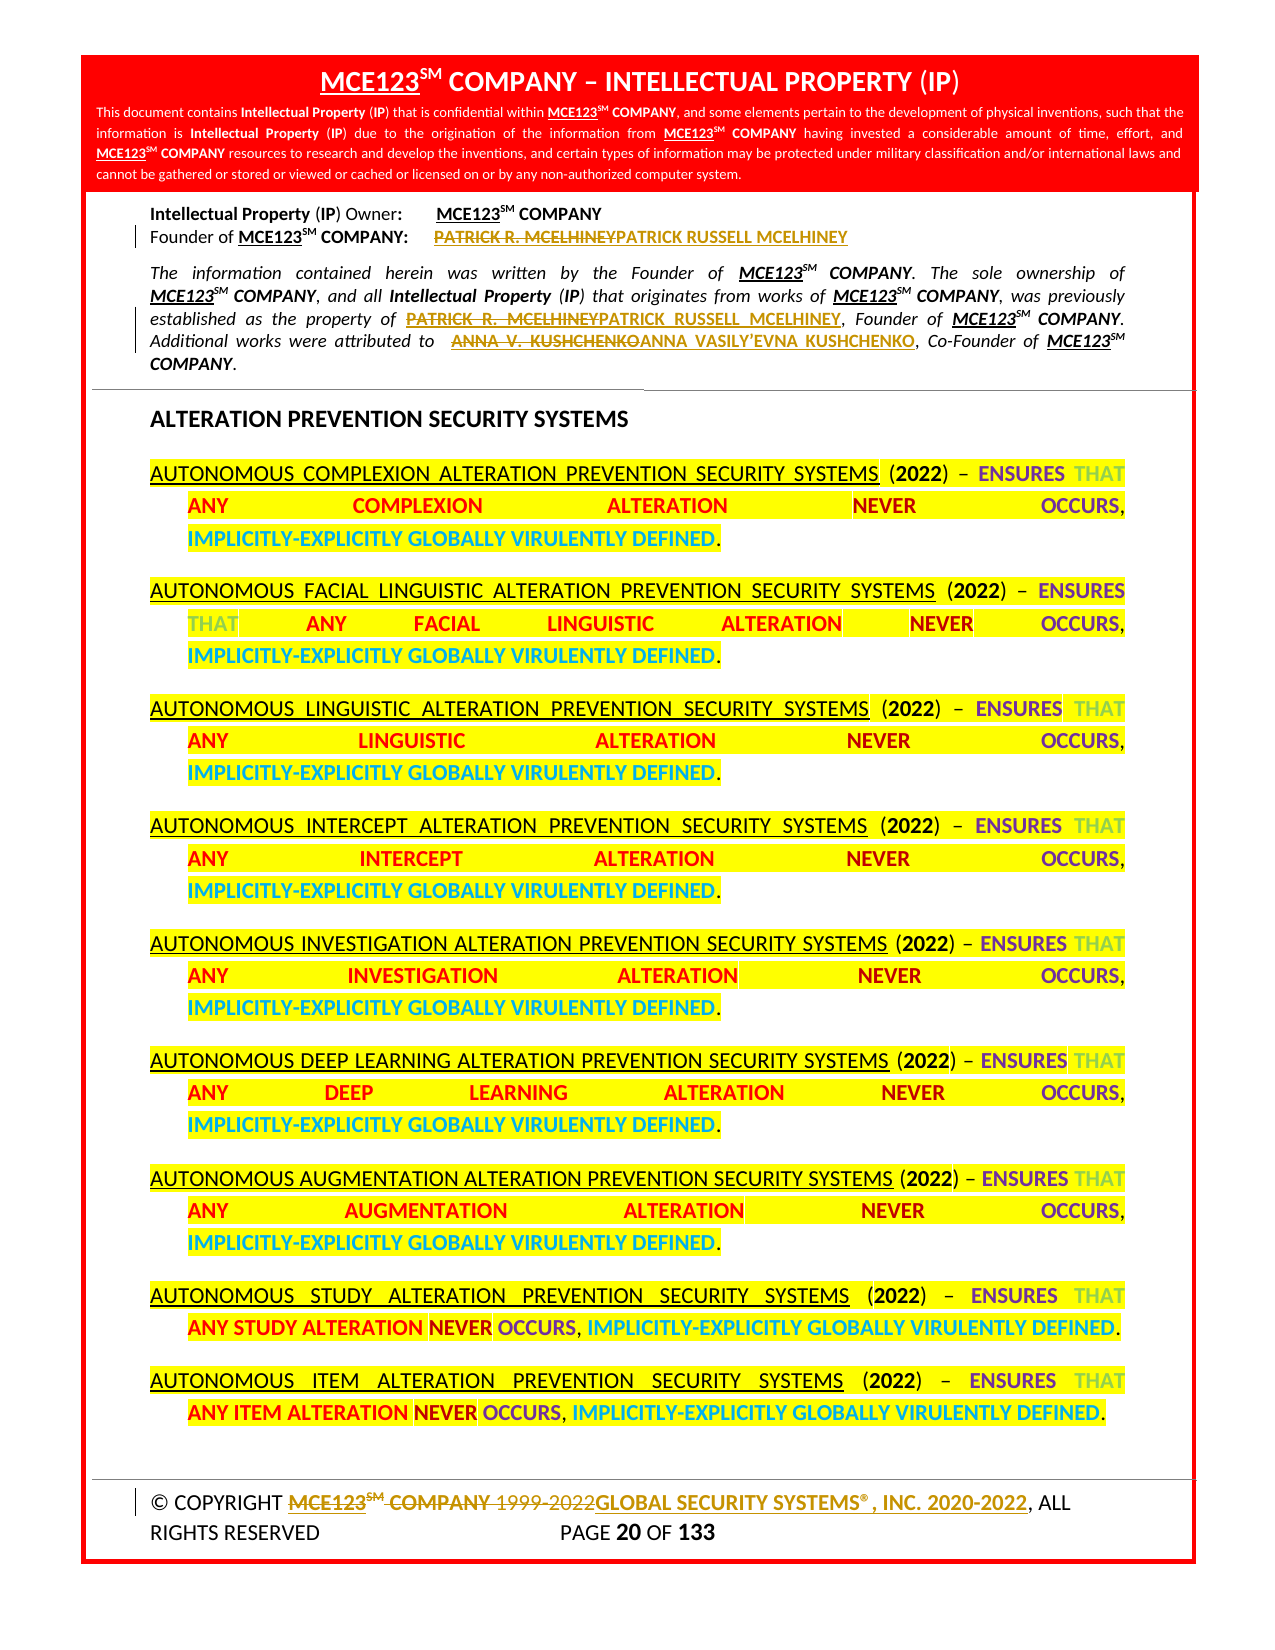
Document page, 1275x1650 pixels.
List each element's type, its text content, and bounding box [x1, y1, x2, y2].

text AUTONOMOUS ITEM ALTERATION PREVENTION SECURITY SYSTEMS (2022) – ENSURES THAT ANY ITEM ALTERATION NEVER OCCURS, IMPLICITLY-EXPLICITLY GLOBALLY VIRULENTLY DEFINED. [150, 1394, 1125, 1426]
text AUTONOMOUS AUGMENTATION ALTERATION PREVENTION SECURITY SYSTEMS (2022) – ENSURES THAT ANY AUGMENTATION ALTERATION NEVER OCCURS, IMPLICITLY-EXPLICITLY GLOBALLY VIRULENTLY DEFINED. [150, 1164, 1125, 1256]
text AUTONOMOUS STUDY ALTERATION PREVENTION SECURITY SYSTEMS (2022) – ENSURES THAT ANY STUDY ALTERATION NEVER OCCURS, IMPLICITLY-EXPLICITLY GLOBALLY VIRULENTLY DEFINED. [150, 1281, 1125, 1341]
text AUTONOMOUS FACIAL LINGUISTIC ALTERATION PREVENTION SECURITY SYSTEMS (2022) – ENSURES THAT ANY FACIAL LINGUISTIC ALTERATION NEVER OCCURS, IMPLICITLY-EXPLICITLY GLOBALLY VIRULENTLY DEFINED. [150, 605, 1125, 669]
text AUTONOMOUS INTERCEPT ALTERATION PREVENTION SECURITY SYSTEMS (2022) – ENSURES THAT ANY INTERCEPT ALTERATION NEVER OCCURS, IMPLICITLY-EXPLICITLY GLOBALLY VIRULENTLY DEFINED. [150, 839, 1125, 904]
text AUTONOMOUS INVESTIGATION ALTERATION PREVENTION SECURITY SYSTEMS (2022) – ENSURES THAT ANY INVESTIGATION ALTERATION NEVER OCCURS, IMPLICITLY-EXPLICITLY GLOBALLY VIRULENTLY DEFINED. [150, 957, 1125, 1021]
text ALTERATION PREVENTION SECURITY SYSTEMS [150, 403, 1125, 434]
text AUTONOMOUS LINGUISTIC ALTERATION PREVENTION SECURITY SYSTEMS (2022) – ENSURES THAT ANY LINGUISTIC ALTERATION NEVER OCCURS, IMPLICITLY-EXPLICITLY GLOBALLY VIRULENTLY DEFINED. [150, 694, 1125, 786]
text AUTONOMOUS COMPLEXION ALTERATION PREVENTION SECURITY SYSTEMS (2022) – ENSURES THAT ANY COMPLEXION ALTERATION NEVER OCCURS, IMPLICITLY-EXPLICITLY GLOBALLY VIRULENTLY DEFINED. [150, 485, 1125, 552]
text AUTONOMOUS DEEP LEARNING ALTERATION PREVENTION SECURITY SYSTEMS (2022) – ENSURES THAT ANY DEEP LEARNING ALTERATION NEVER OCCURS, IMPLICITLY-EXPLICITLY GLOBALLY VIRULENTLY DEFINED. [150, 1046, 1125, 1139]
